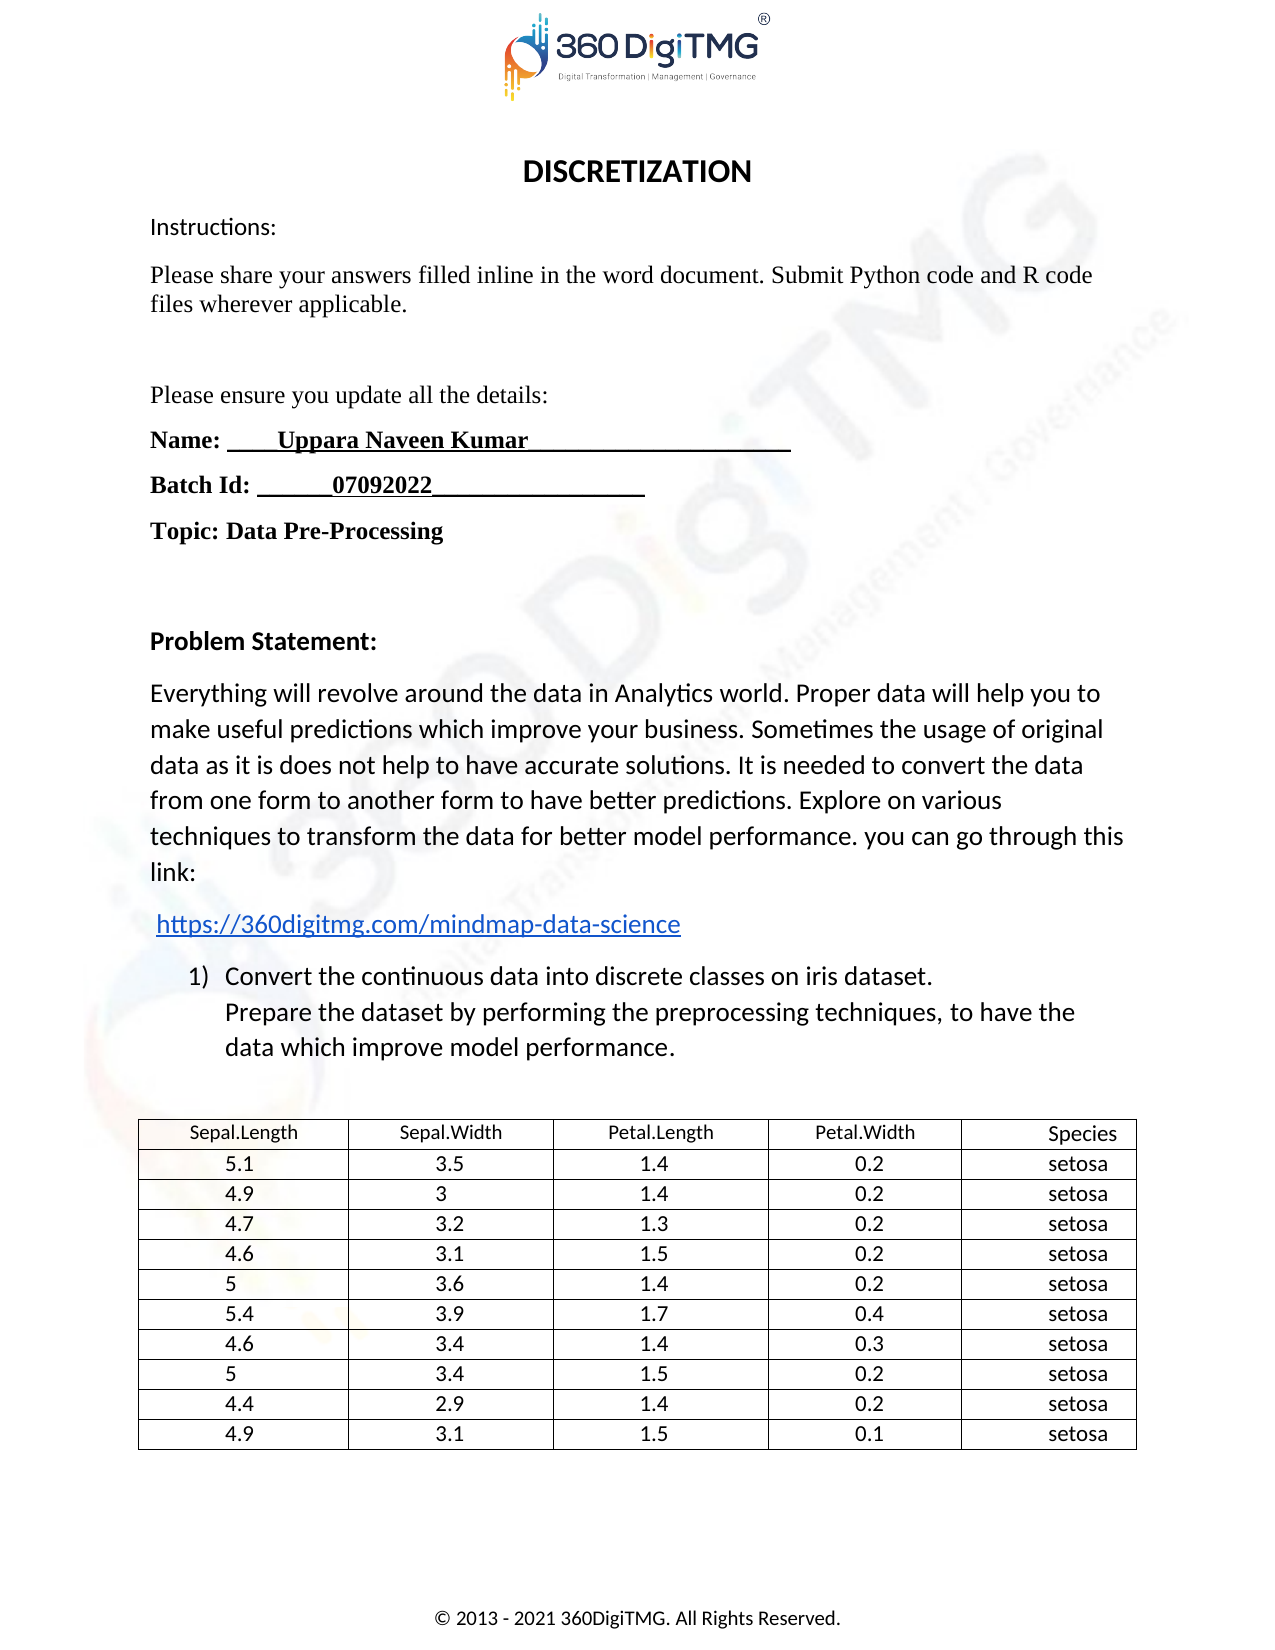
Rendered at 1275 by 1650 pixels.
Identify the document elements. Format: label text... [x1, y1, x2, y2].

table_cell 1.4 [554, 1180, 768, 1208]
table_cell 3.9 [349, 1300, 553, 1328]
table_cell setosa [962, 1270, 1136, 1298]
table_cell setosa [962, 1420, 1136, 1448]
table_cell setosa [962, 1180, 1136, 1208]
text Everything will revolve around the data in Analytics world. Proper data will help you to make useful predictions which improve your business. Sometimes the usage of original data as it is does not help to have accurate solutions. It is needed to convert the data from one form to another form to have better predictions. Explore on various techniques to transform the data for better model performance. you can go through this link: [150, 677, 1125, 888]
table_cell 1.5 [554, 1420, 768, 1448]
table_cell 0.2 [769, 1240, 961, 1268]
text Instructions: [150, 211, 1125, 241]
text Please ensure you update all the details: [150, 380, 1125, 408]
text https://360digitmg.com/mindmap-data-science [150, 907, 1125, 940]
table_cell setosa [962, 1300, 1136, 1328]
text Problem Statement: [150, 624, 1125, 657]
text Prepare the dataset by performing the preprocessing techniques, to have the data which improve model performance. [225, 995, 1125, 1064]
table_cell 4.7 [139, 1210, 348, 1238]
table_cell 1.4 [554, 1270, 768, 1298]
table_cell 3 [349, 1180, 553, 1208]
table_cell 5 [139, 1360, 348, 1388]
table_header Sepal.Width [349, 1120, 553, 1148]
text Name: ____Uppara Naveen Kumar_____________________ [150, 425, 1125, 454]
table_cell 1.5 [554, 1360, 768, 1388]
text Topic: Data Pre-Processing [150, 516, 1125, 545]
table_cell 3.2 [349, 1210, 553, 1238]
table_cell 1.4 [554, 1150, 768, 1178]
table_cell 1.7 [554, 1300, 768, 1328]
table_header Species [962, 1120, 1136, 1148]
table_cell 5 [139, 1270, 348, 1298]
table_header Sepal.Length [139, 1120, 348, 1148]
table_cell 5.4 [139, 1300, 348, 1328]
table_cell setosa [962, 1330, 1136, 1358]
table_cell 0.3 [769, 1330, 961, 1358]
table_cell 0.2 [769, 1360, 961, 1388]
list Convert the continuous data into discrete classes on iris dataset. [187, 959, 1125, 992]
table_cell 4.9 [139, 1180, 348, 1208]
table_cell setosa [962, 1360, 1136, 1388]
table_cell 1.4 [554, 1390, 768, 1418]
table_cell 0.2 [769, 1180, 961, 1208]
table_cell 3.4 [349, 1330, 553, 1358]
table_cell 3.5 [349, 1150, 553, 1178]
table_cell 0.2 [769, 1390, 961, 1418]
text Batch Id: ______07092022_________________ [150, 471, 1125, 499]
table_cell setosa [962, 1240, 1136, 1268]
table_cell 4.6 [139, 1240, 348, 1268]
table_cell 3.1 [349, 1240, 553, 1268]
table_cell 1.5 [554, 1240, 768, 1268]
table_cell setosa [962, 1150, 1136, 1178]
table_cell setosa [962, 1210, 1136, 1238]
table_cell 4.4 [139, 1390, 348, 1418]
table_cell 0.2 [769, 1210, 961, 1238]
picture [54, 149, 1221, 1366]
table_cell 5.1 [139, 1150, 348, 1178]
text DISCRETIZATION [150, 150, 1125, 191]
table_cell 3.6 [349, 1270, 553, 1298]
table_cell 4.6 [139, 1330, 348, 1358]
table_cell 0.1 [769, 1420, 961, 1448]
table_cell 3.4 [349, 1360, 553, 1388]
table_cell 0.4 [769, 1300, 961, 1328]
table_cell 1.3 [554, 1210, 768, 1238]
table_header Petal.Length [554, 1120, 768, 1148]
table_cell 3.1 [349, 1420, 553, 1448]
text Please share your answers filled inline in the word document. Submit Python code and R code files wherever applicable. [150, 260, 1125, 318]
table_cell 0.2 [769, 1150, 961, 1178]
table_cell setosa [962, 1390, 1136, 1418]
picture [500, 8, 772, 103]
table_cell 0.2 [769, 1270, 961, 1298]
table_cell 1.4 [554, 1330, 768, 1358]
table_header Petal.Width [769, 1120, 961, 1148]
table_cell 2.9 [349, 1390, 553, 1418]
table_cell 4.9 [139, 1420, 348, 1448]
